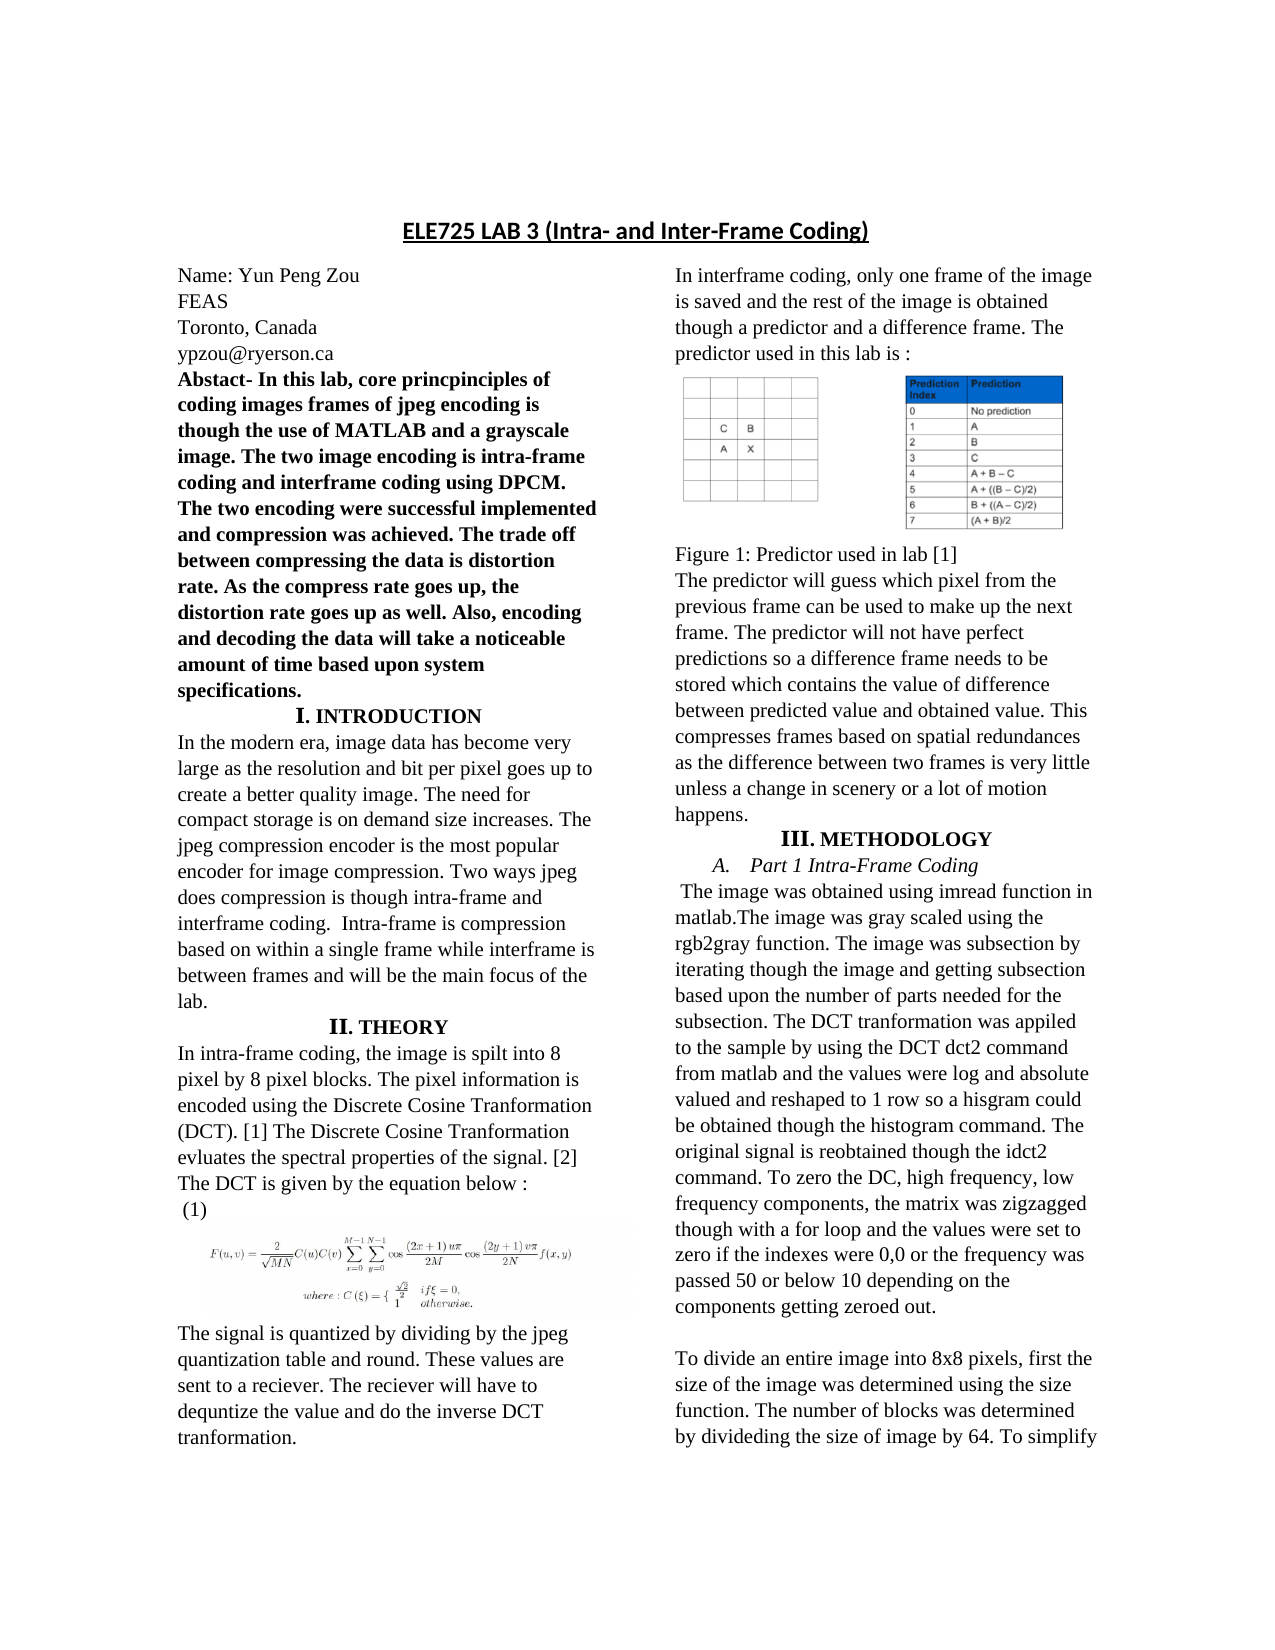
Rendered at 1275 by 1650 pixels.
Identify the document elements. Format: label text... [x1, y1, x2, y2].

text The signal is quantized by dividing by the jpeg quantization table and round. These values are sent to a reciever. The reciever will have to dequntize the value and do the inverse DCT tranformation. [177, 1321, 600, 1449]
text (1) [177, 1196, 600, 1221]
list Part 1 Intra-Frame Coding [712, 853, 1098, 877]
text Toronto, Canada [177, 314, 600, 339]
text ⅠⅠⅠ. METHODOLOGY [675, 827, 1098, 851]
text Name: Yun Peng Zou [177, 207, 600, 287]
text Figure 1: Predictor used in lab [1] [675, 542, 1098, 566]
picture [177, 1222, 638, 1320]
text The image was obtained using imread function in matlab.The image was gray scaled using the rgb2gray function. The image was subsection by iterating though the image and getting subsection based upon the number of parts needed for the subsection. The DCT tranformation was appiled to the sample by using the DCT dct2 command from matlab and the values were log and absolute valued and reshaped to 1 row so a hisgram could be obtained though the histogram command. The original signal is reobtained though the idct2 command. To zero the DC, high frequency, low frequency components, the matrix was zigzagged though with a for loop and the values were set to zero if the indexes were 0,0 or the frequency was passed 50 or below 10 depending on the components getting zeroed out. [675, 879, 1098, 1318]
picture [675, 366, 1097, 540]
text In interframe coding, only one frame of the image is saved and the rest of the image is obtained though a predictor and a difference frame. The predictor used in this lab is : [675, 207, 1098, 364]
text ypzou@ryerson.ca [177, 341, 600, 364]
text FEAS [177, 289, 600, 313]
text In the modern era, image data has become very large as the resolution and bit per pixel goes up to create a better quality image. The need for compact storage is on demand size increases. The jpeg compression encoder is the most popular encoder for image compression. Two ways jpeg does compression is though intra-frame and interframe coding. Intra-frame is compression based on within a single frame while interframe is between frames and will be the main focus of the lab. [177, 729, 600, 1013]
text The predictor will guess which pixel from the previous frame can be used to make up the next frame. The predictor will not have perfect predictions so a difference frame needs to be stored which contains the value of difference between predicted value and obtained value. This compresses frames based on spatial redundances as the difference between two frames is very little unless a change in scenery or a lot of motion happens. [675, 568, 1098, 826]
text In intra-frame coding, the image is spilt into 8 pixel by 8 pixel blocks. The pixel information is encoded using the Discrete Cosine Tranformation (DCT). [1] The Discrete Cosine Tranformation evluates the spectral properties of the signal. [2] The DCT is given by the equation below : [177, 1041, 600, 1194]
text Abstact- In this lab, core princpinciples of coding images frames of jpeg encoding is though the use of MATLAB and a grayscale image. The two image encoding is intra-frame coding and interframe coding using DPCM. The two encoding were successful implemented and compression was achieved. The trade off between compressing the data is distortion rate. As the compress rate goes up, the distortion rate goes up as well. Also, encoding and decoding the data will take a noticeable amount of time based upon system specifications. [177, 366, 600, 702]
text Ⅰ. INTRODUCTION [177, 704, 600, 728]
text ⅠⅠ. THEORY [177, 1015, 600, 1039]
